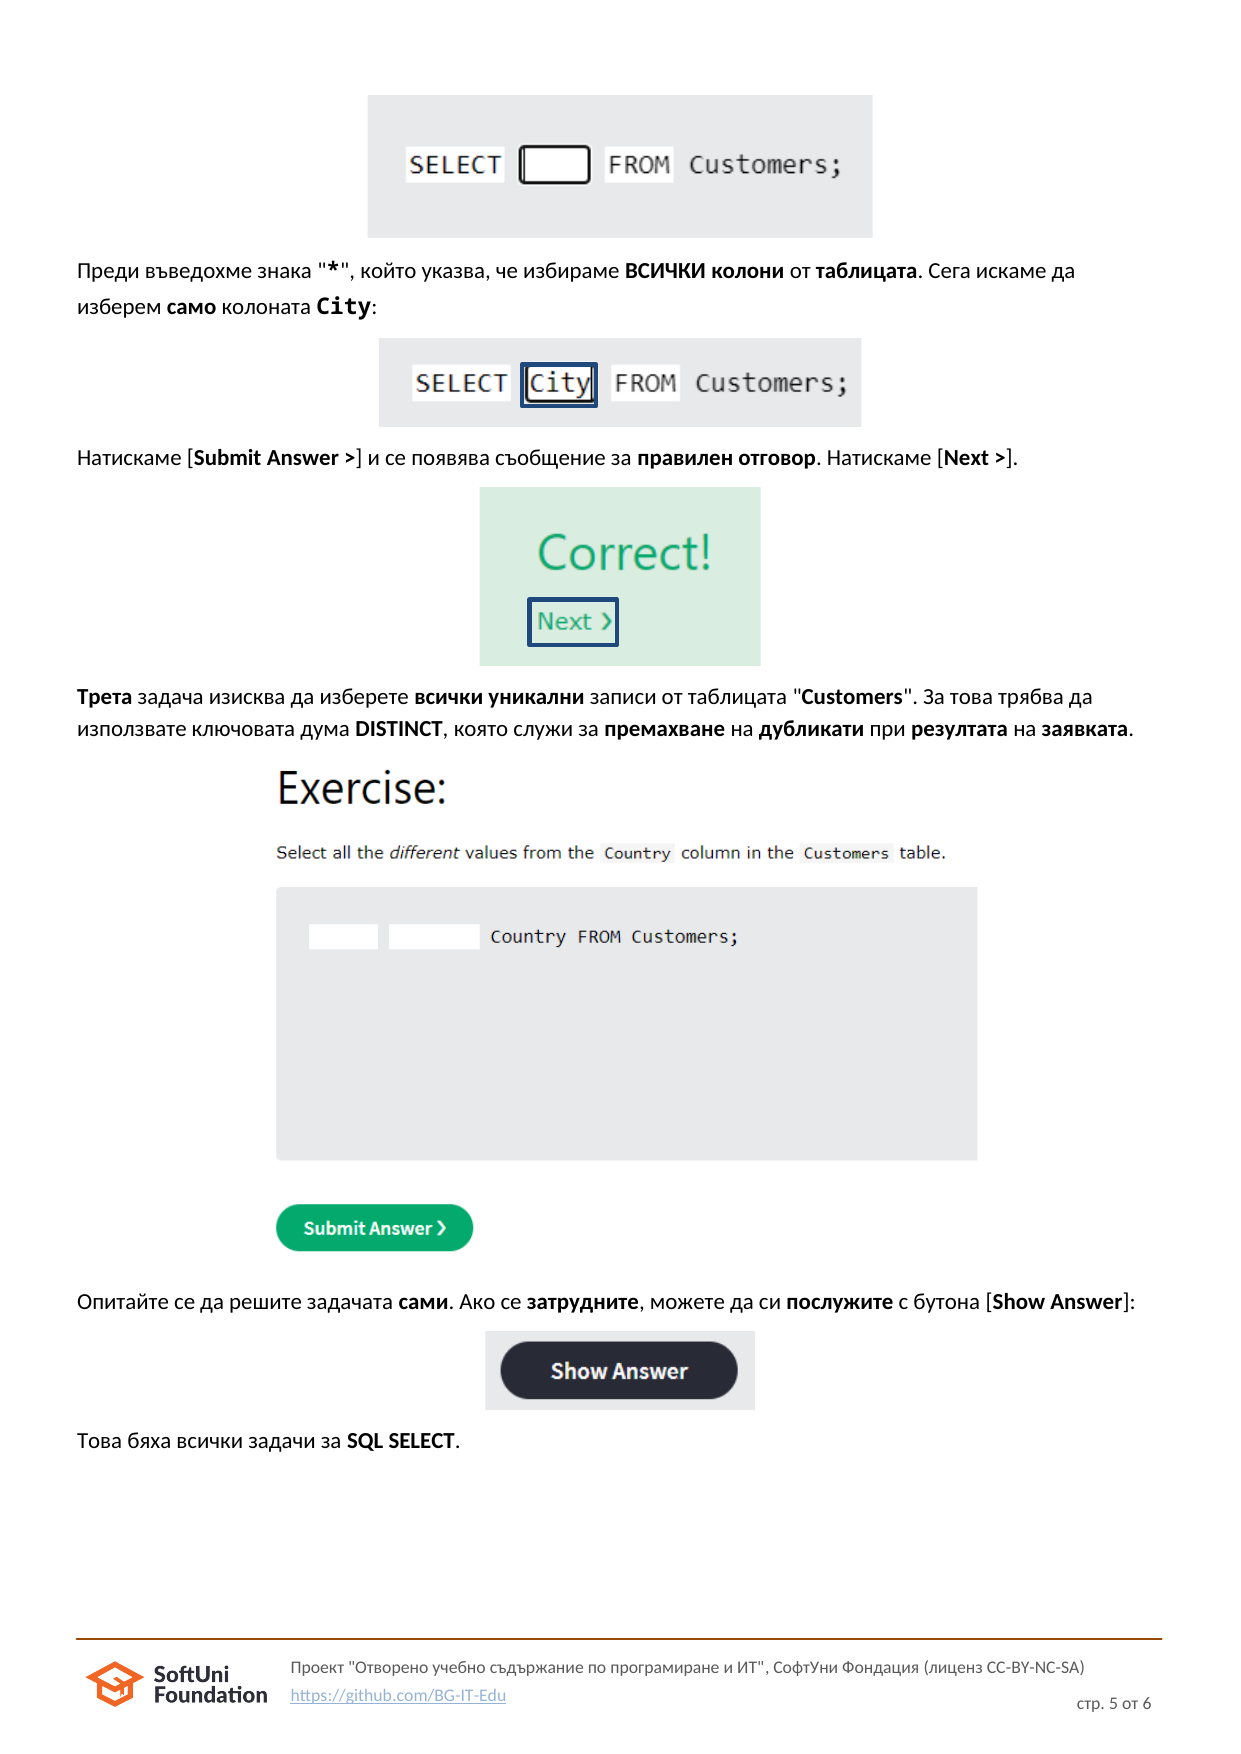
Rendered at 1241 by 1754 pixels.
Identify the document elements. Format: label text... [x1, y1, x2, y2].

picture [367, 95, 873, 238]
picture [485, 1331, 755, 1410]
text Опитайте се да решите задачата сами. Ако се затрудните, можете да си послужите с бутона [Show Answer]: [77, 1287, 1163, 1315]
picture [378, 338, 862, 427]
picture [479, 487, 761, 666]
text Трета задача изисква да изберете всички уникални записи от таблицата "Customers". За това трябва да използвате ключовата дума DISTINCT, която служи за премахване на дубликати при резултата на заявката. [77, 682, 1163, 742]
text Натискаме [Submit Answer >] и се появява съобщение за правилен отговор. Натискаме [Next >]. [77, 443, 1163, 471]
picture [85, 1661, 267, 1707]
picture [262, 759, 978, 1271]
text Преди въведохме знака "*", който указва, че избираме ВСИЧКИ колони от таблицата. Сега искаме да изберем само колоната City: [77, 254, 1163, 321]
text Това бяха всички задачи за SQL SELECT. [77, 1426, 1163, 1454]
